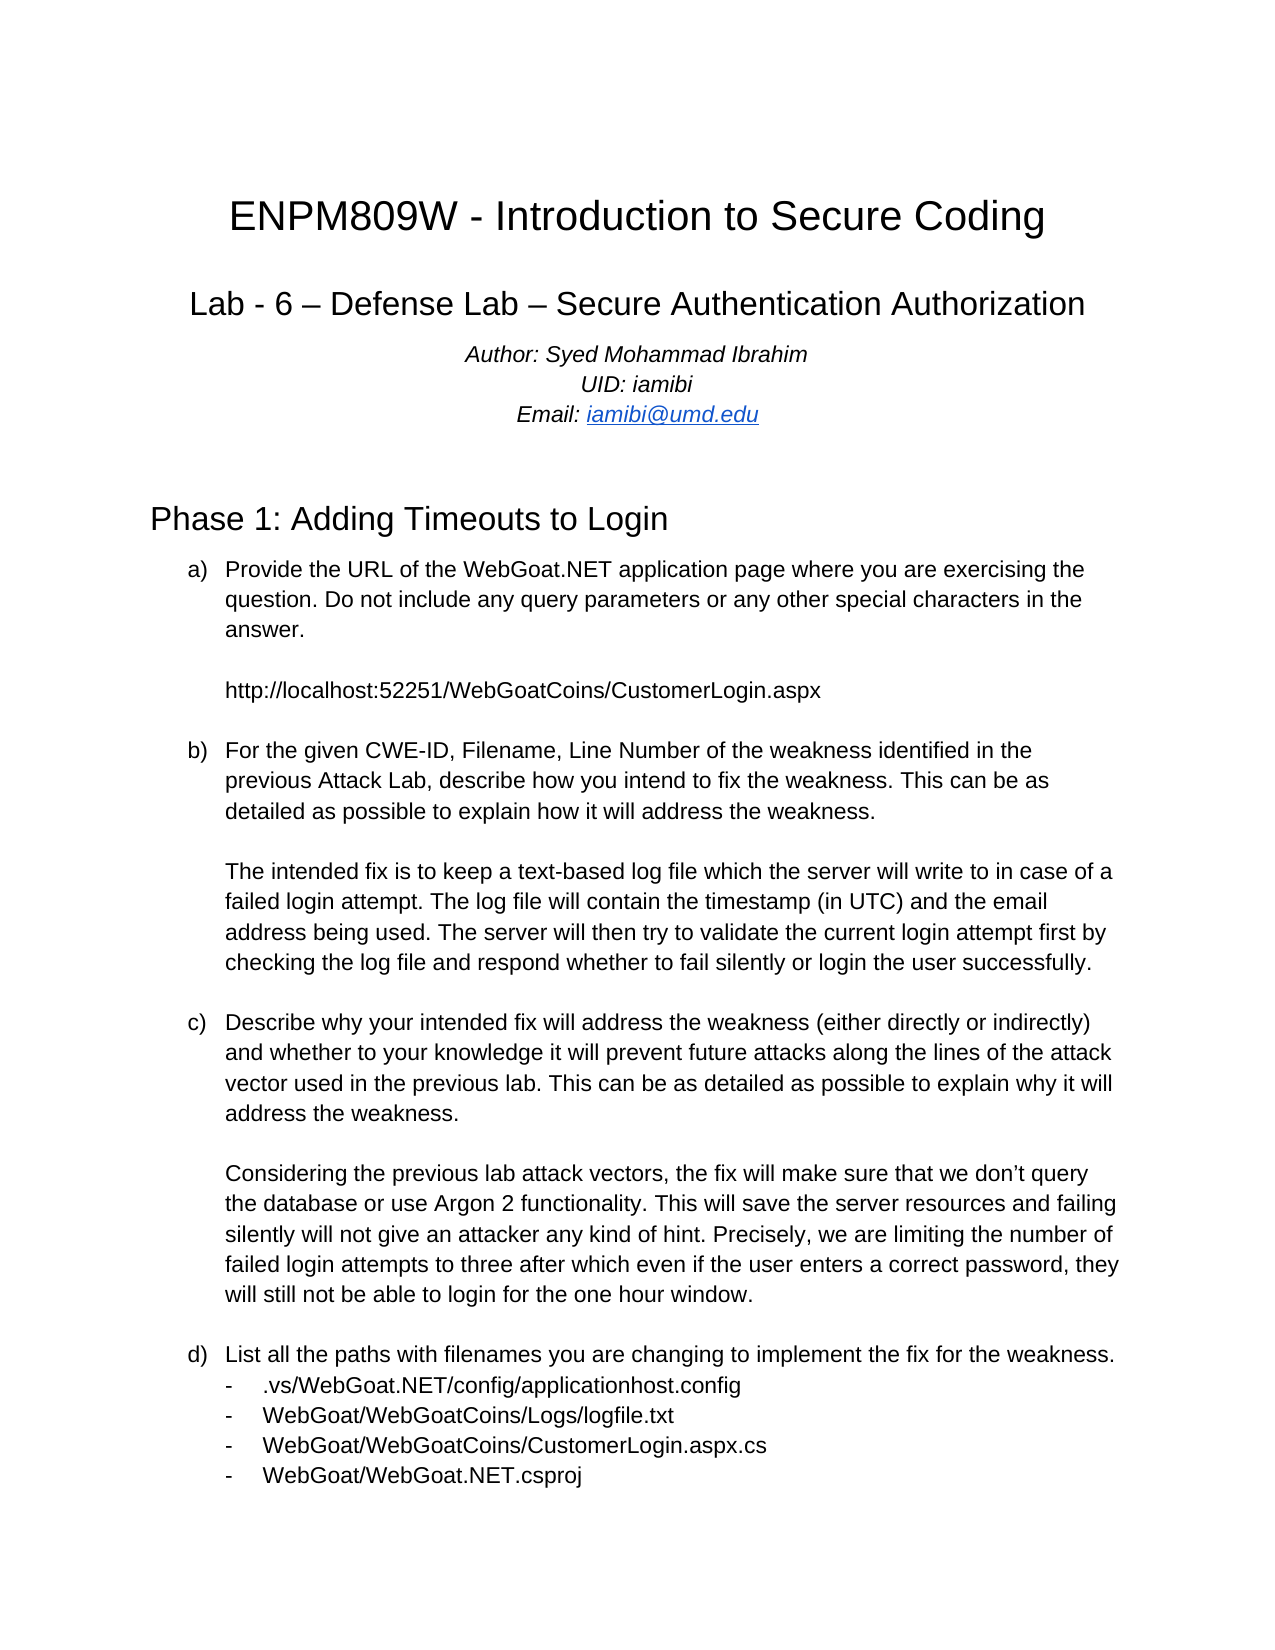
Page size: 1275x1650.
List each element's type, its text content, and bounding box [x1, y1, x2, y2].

list .vs/WebGoat.NET/config/applicationhost.config [225, 1372, 1125, 1398]
list WebGoat/WebGoatCoins/CustomerLogin.aspx.cs [225, 1432, 1125, 1458]
list Provide the URL of the WebGoat.NET application page where you are exercising the question. Do not include any query parameters or any other special characters in the answer. [187, 556, 1125, 643]
text Email: iamibi@umd.edu [150, 401, 1125, 428]
list WebGoat/WebGoat.NET.csproj [225, 1462, 1125, 1488]
text Author: Syed Mohammad Ibrahim [150, 341, 1125, 367]
subtitle Lab - 6 – Defense Lab – Secure Authentication Authorization [150, 284, 1125, 323]
list The intended fix is to keep a text-based log file which the server will write to in case of a failed login attempt. The log file will contain the timestamp (in UTC) and the email address being used. The server will then try to validate the current login attempt first by checking the log file and respond whether to fail silently or login the user successfully. [225, 858, 1125, 975]
subtitle Phase 1: Adding Timeouts to Login [150, 499, 1125, 538]
list Describe why your intended fix will address the weakness (either directly or indirectly) and whether to your knowledge it will prevent future attacks along the lines of the attack vector used in the previous lab. This can be as detailed as possible to explain why it will address the weakness. [187, 1009, 1125, 1126]
list For the given CWE-ID, Filename, Line Number of the weakness identified in the previous Attack Lab, describe how you intend to fix the weakness. This can be as detailed as possible to explain how it will address the weakness. [187, 737, 1125, 824]
list WebGoat/WebGoatCoins/Logs/logfile.txt [225, 1402, 1125, 1428]
list Considering the previous lab attack vectors, the fix will make sure that we don’t query the database or use Argon 2 functionality. This will save the server resources and failing silently will not give an attacker any kind of hint. Precisely, we are limiting the number of failed login attempts to three after which even if the user enters a correct password, they will still not be able to login for the one hour window. [225, 1160, 1125, 1307]
subtitle ENPM809W - Introduction to Secure Coding [150, 192, 1125, 239]
list List all the paths with filenames you are changing to implement the fix for the weakness. [187, 1341, 1125, 1368]
text UID: iamibi [150, 371, 1125, 397]
list http://localhost:52251/WebGoatCoins/CustomerLogin.aspx [225, 677, 1125, 703]
